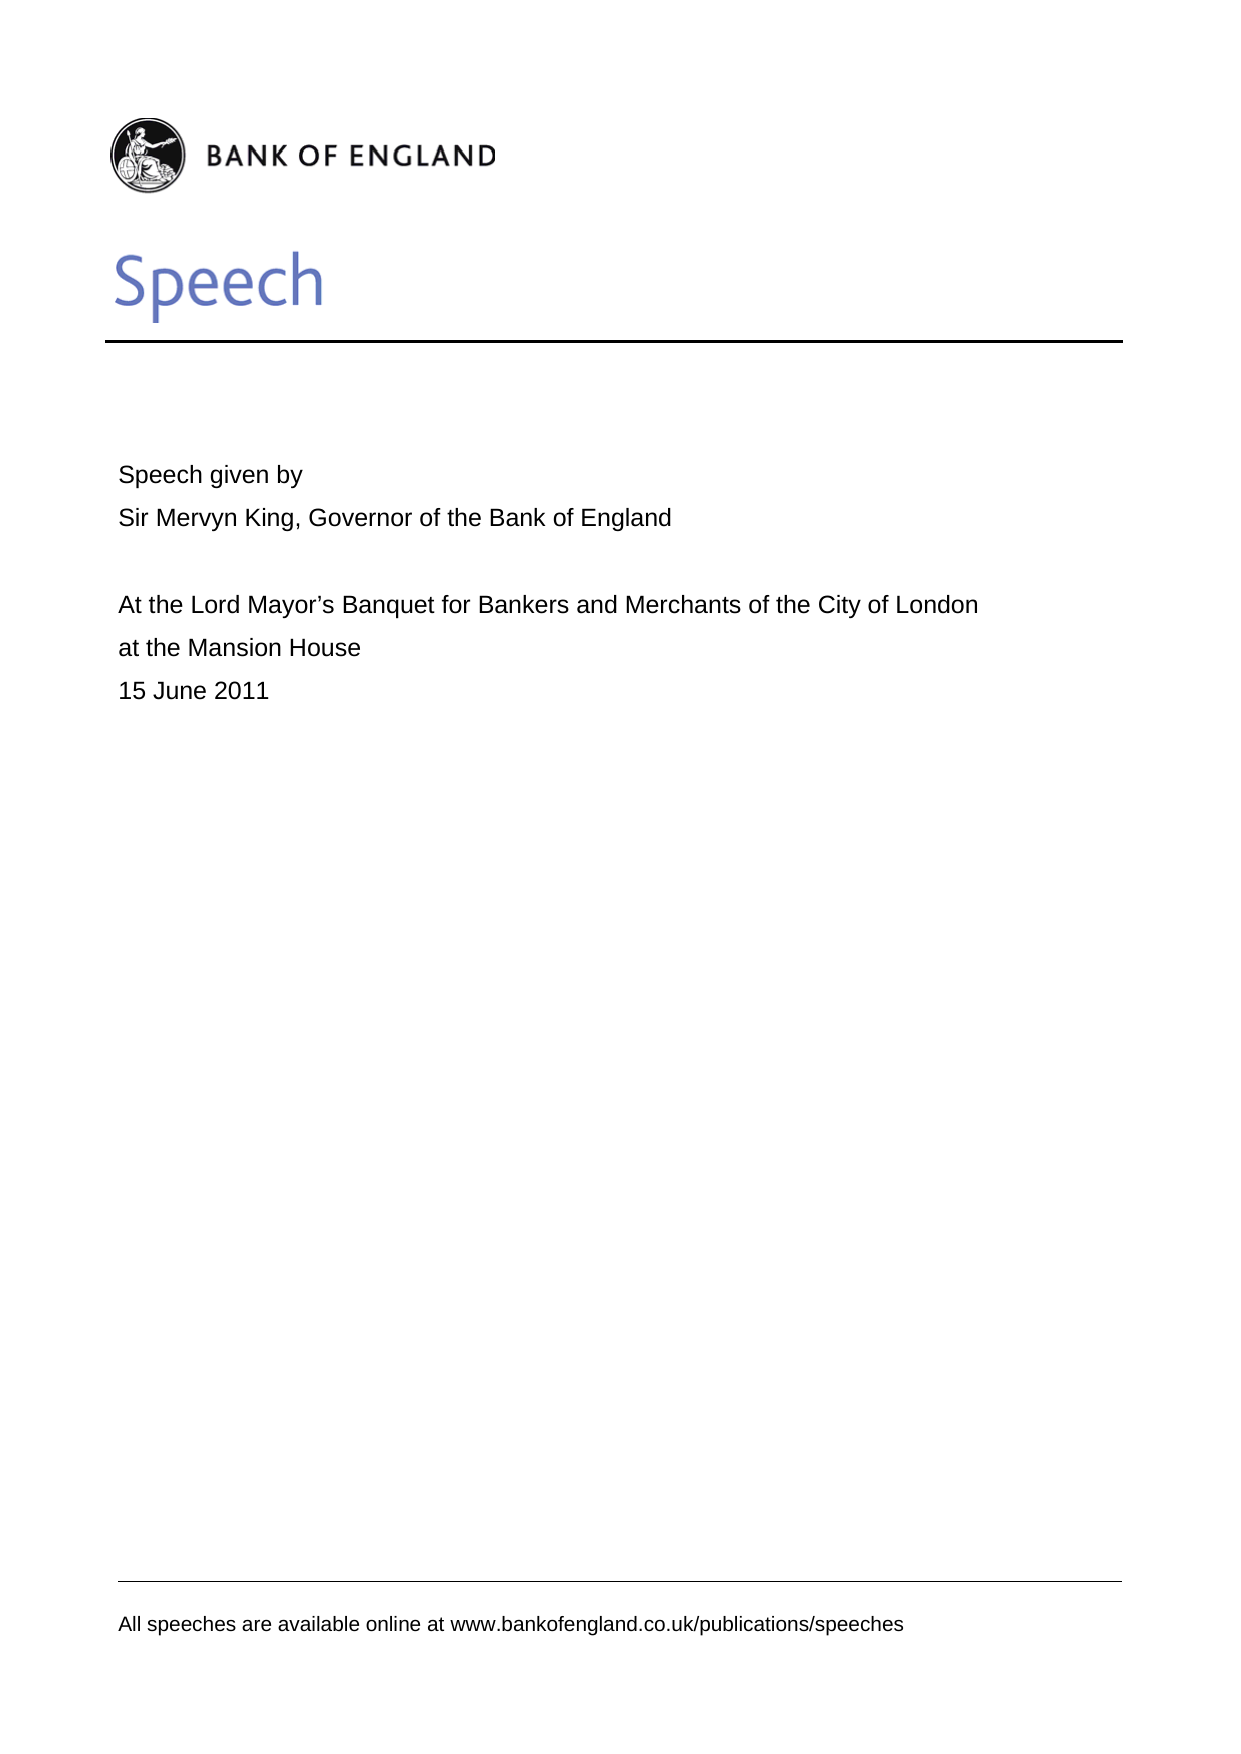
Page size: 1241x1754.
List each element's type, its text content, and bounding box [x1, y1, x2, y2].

text 15 June 2011 [118, 676, 1134, 704]
text Sir Mervyn King, Governor of the Bank of England [118, 503, 1134, 532]
subtitle Speech given by [118, 460, 1134, 489]
picture [110, 118, 495, 323]
text At the Lord Mayor’s Banquet for Bankers and Merchants of the City of London at the Mansion House [118, 589, 982, 661]
